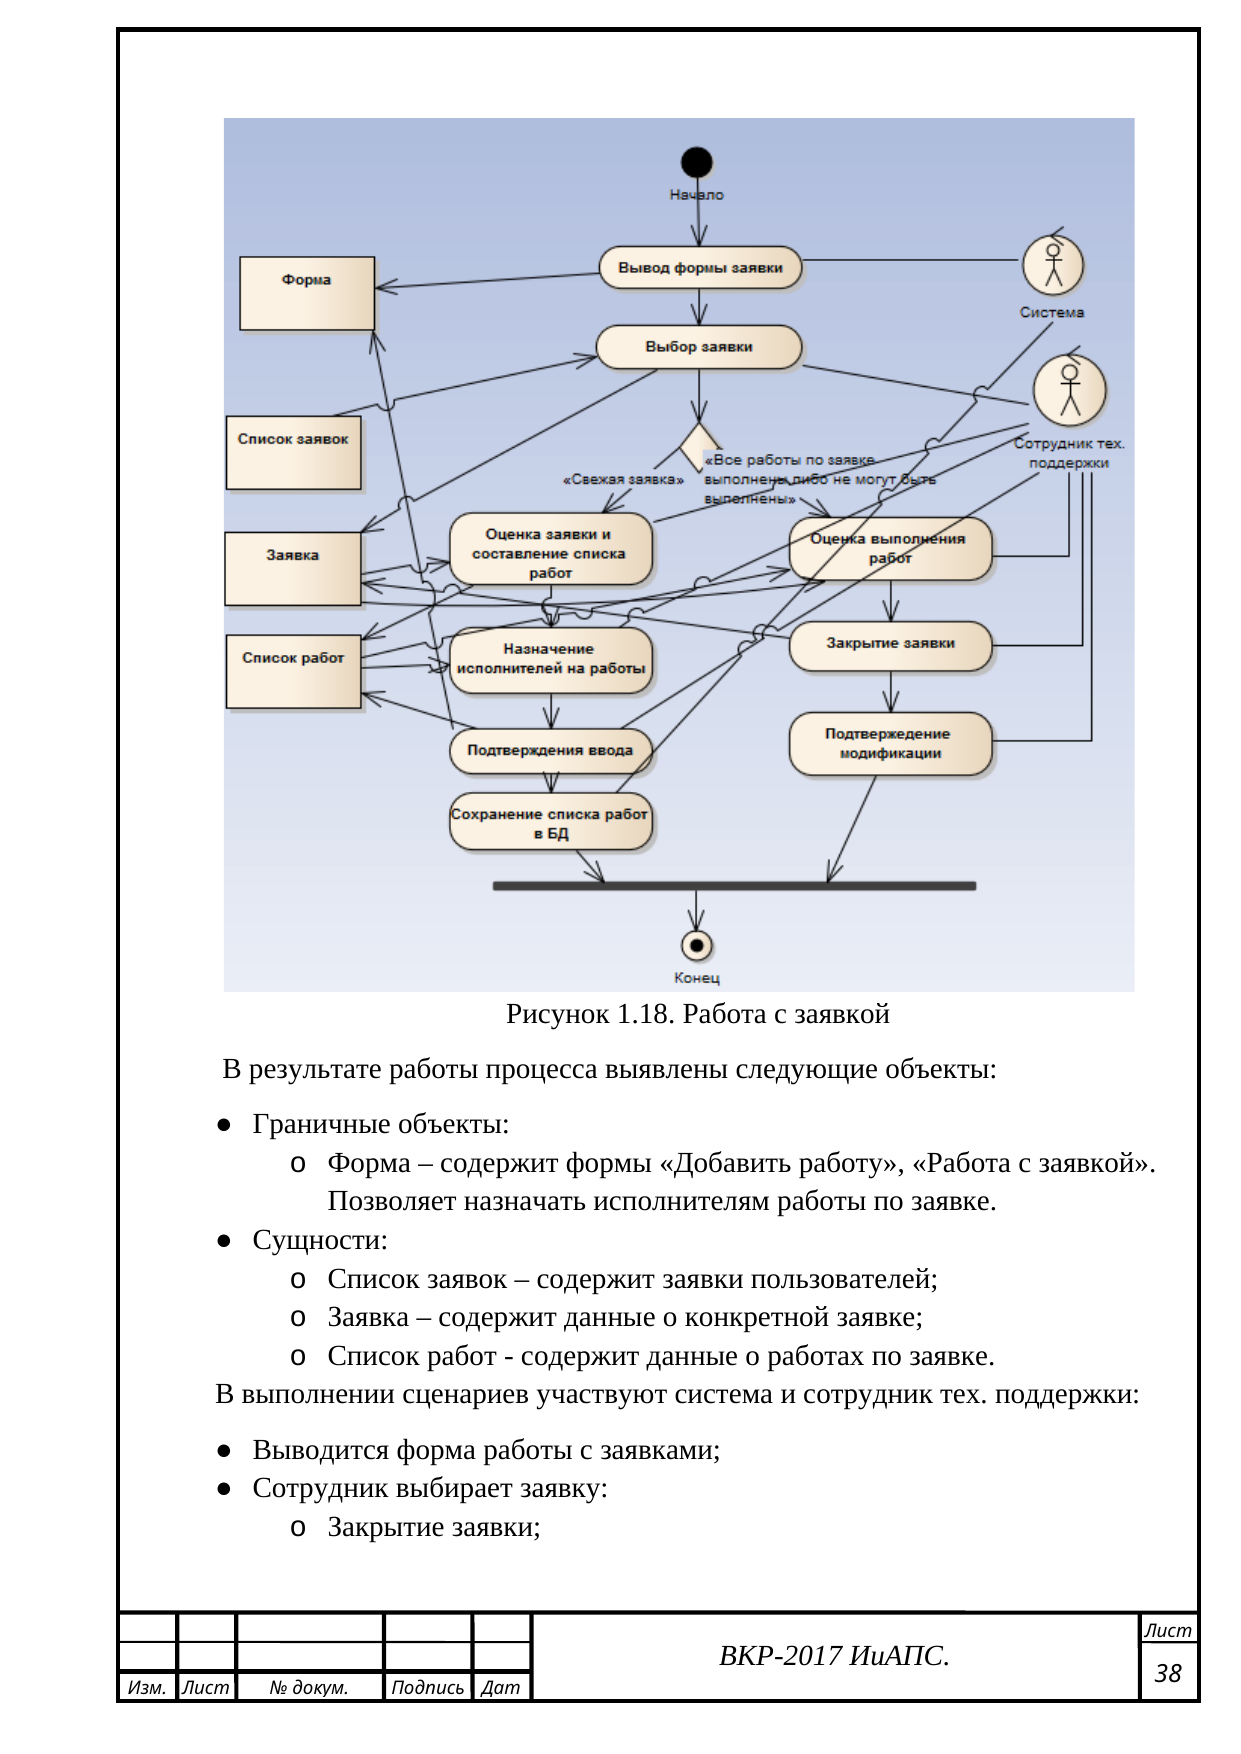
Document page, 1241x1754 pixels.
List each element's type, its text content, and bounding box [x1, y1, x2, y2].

list Список заявок – содержит заявки пользователей; [290, 1261, 1181, 1294]
text Рисунок 1.18. Работа с заявкой [177, 996, 1181, 1029]
list Выводится форма работы с заявками; [215, 1432, 1181, 1465]
list Закрытие заявки; [290, 1509, 1181, 1543]
text В результате работы процесса выявлены следующие объекты: [215, 1051, 1181, 1084]
picture [223, 118, 1135, 992]
list Граничные объекты: [215, 1106, 1181, 1140]
list Форма – содержит формы «Добавить работу», «Работа с заявкой». Позволяет назначать исполнителям работы по заявке. [290, 1145, 1181, 1217]
text В выполнении сценариев участвуют система и сотрудник тех. поддержки: [215, 1377, 1181, 1410]
list Сотрудник выбирает заявку: [215, 1470, 1181, 1504]
list Список работ - содержит данные о работах по заявке. [290, 1338, 1181, 1372]
list Сущности: [215, 1222, 1181, 1256]
list Заявка – содержит данные о конкретной заявке; [290, 1299, 1181, 1333]
